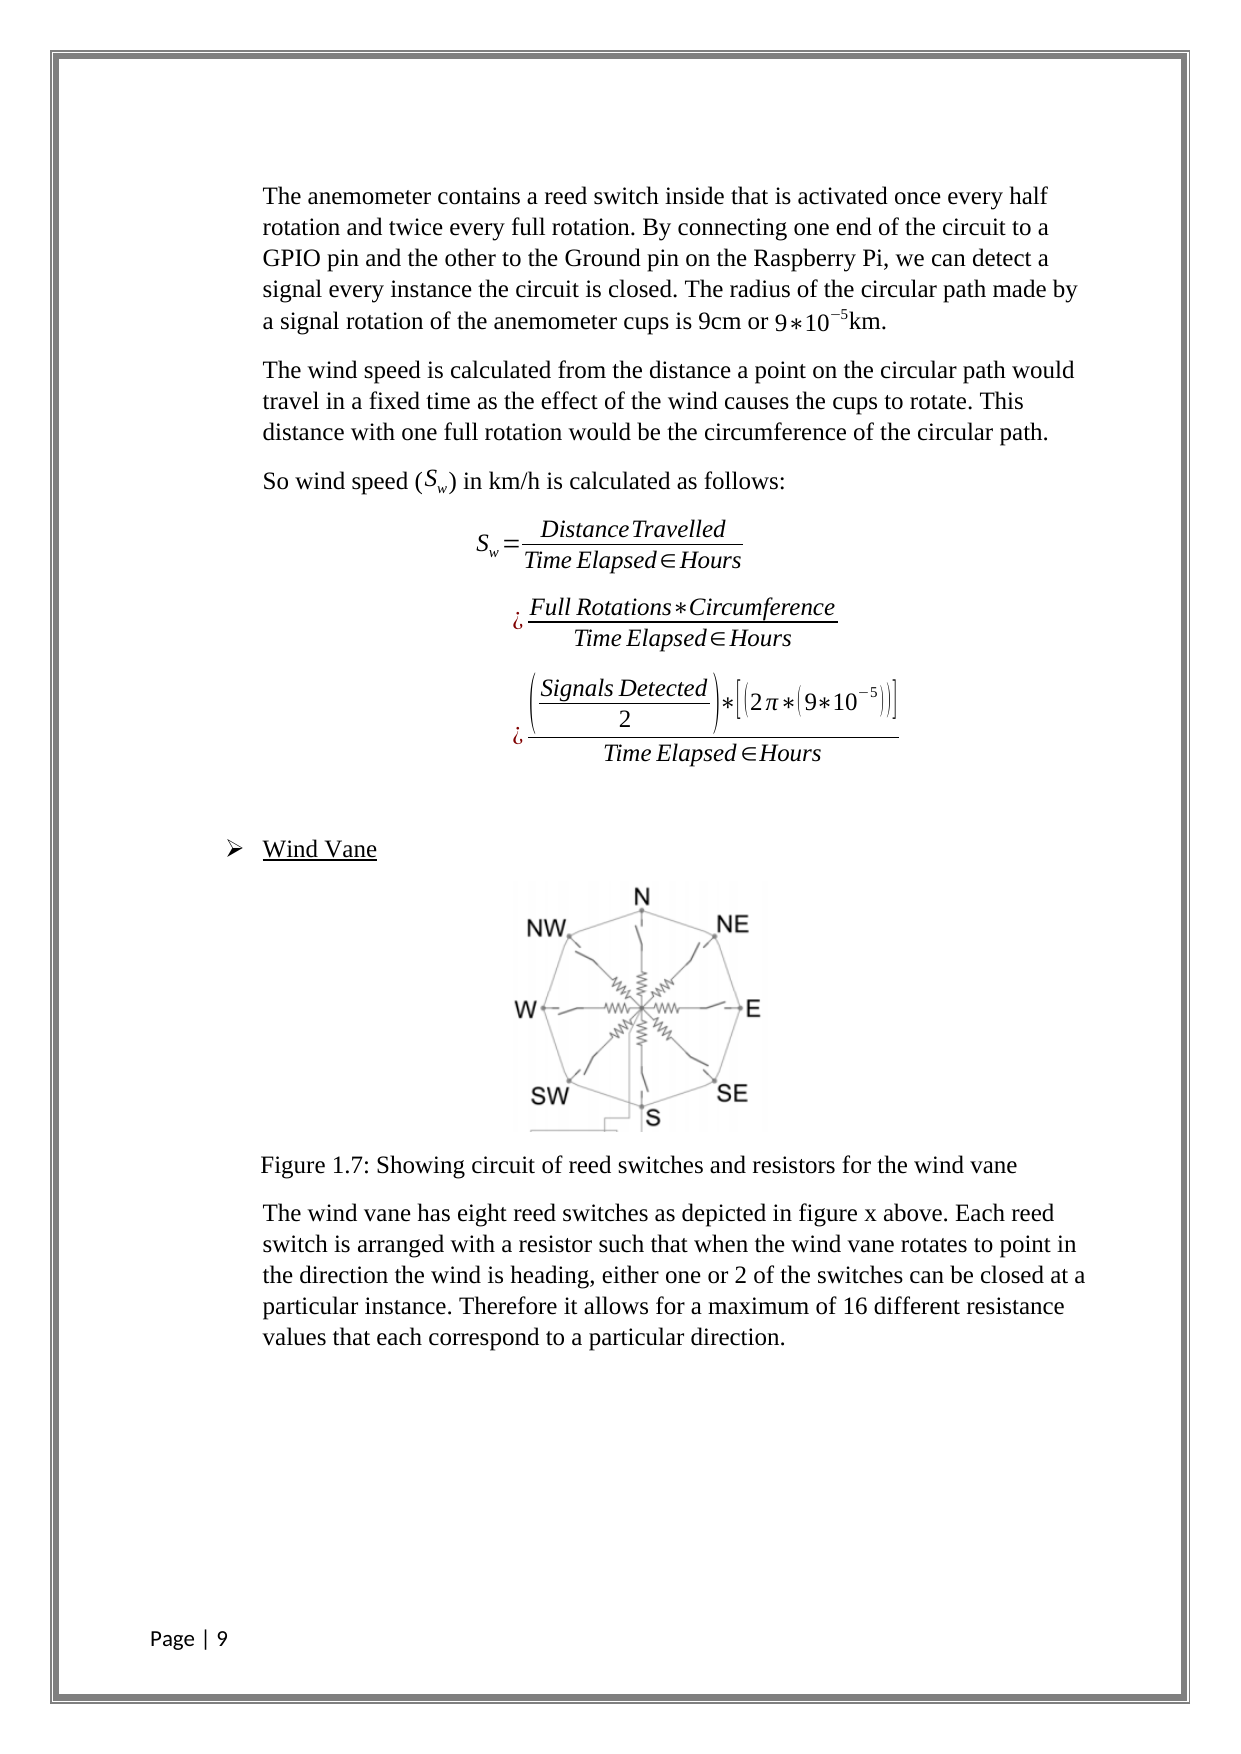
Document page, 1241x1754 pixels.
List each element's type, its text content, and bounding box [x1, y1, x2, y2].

list The anemometer contains a reed switch inside that is activated once every half rotation and twice every full rotation. By connecting one end of the circuit to a GPIO pin and the other to the Ground pin on the Raspberry Pi, we can detect a signal every instance the circuit is closed. The radius of the circular path made by a signal rotation of the anemometer cups is 9cm or km. [262, 181, 1090, 336]
text Figure 1.7: Showing circuit of reed switches and resistors for the wind vane [187, 1151, 1090, 1179]
picture [507, 881, 770, 1132]
text The wind vane has eight reed switches as depicted in figure x above. Each reed switch is arranged with a resistor such that when the wind vane rotates to point in the direction the wind is heading, either one or 2 of the switches can be closed at a particular instance. Therefore it allows for a maximum of 16 different resistance values that each correspond to a particular direction. [262, 1198, 1090, 1351]
text So wind speed () in km/h is calculated as follows: [187, 465, 1090, 496]
list Wind Vane [225, 834, 1090, 863]
text The wind speed is calculated from the distance a point on the circular path would travel in a fixed time as the effect of the wind causes the cups to rotate. This distance with one full rotation would be the circumference of the circular path. [262, 355, 1090, 446]
